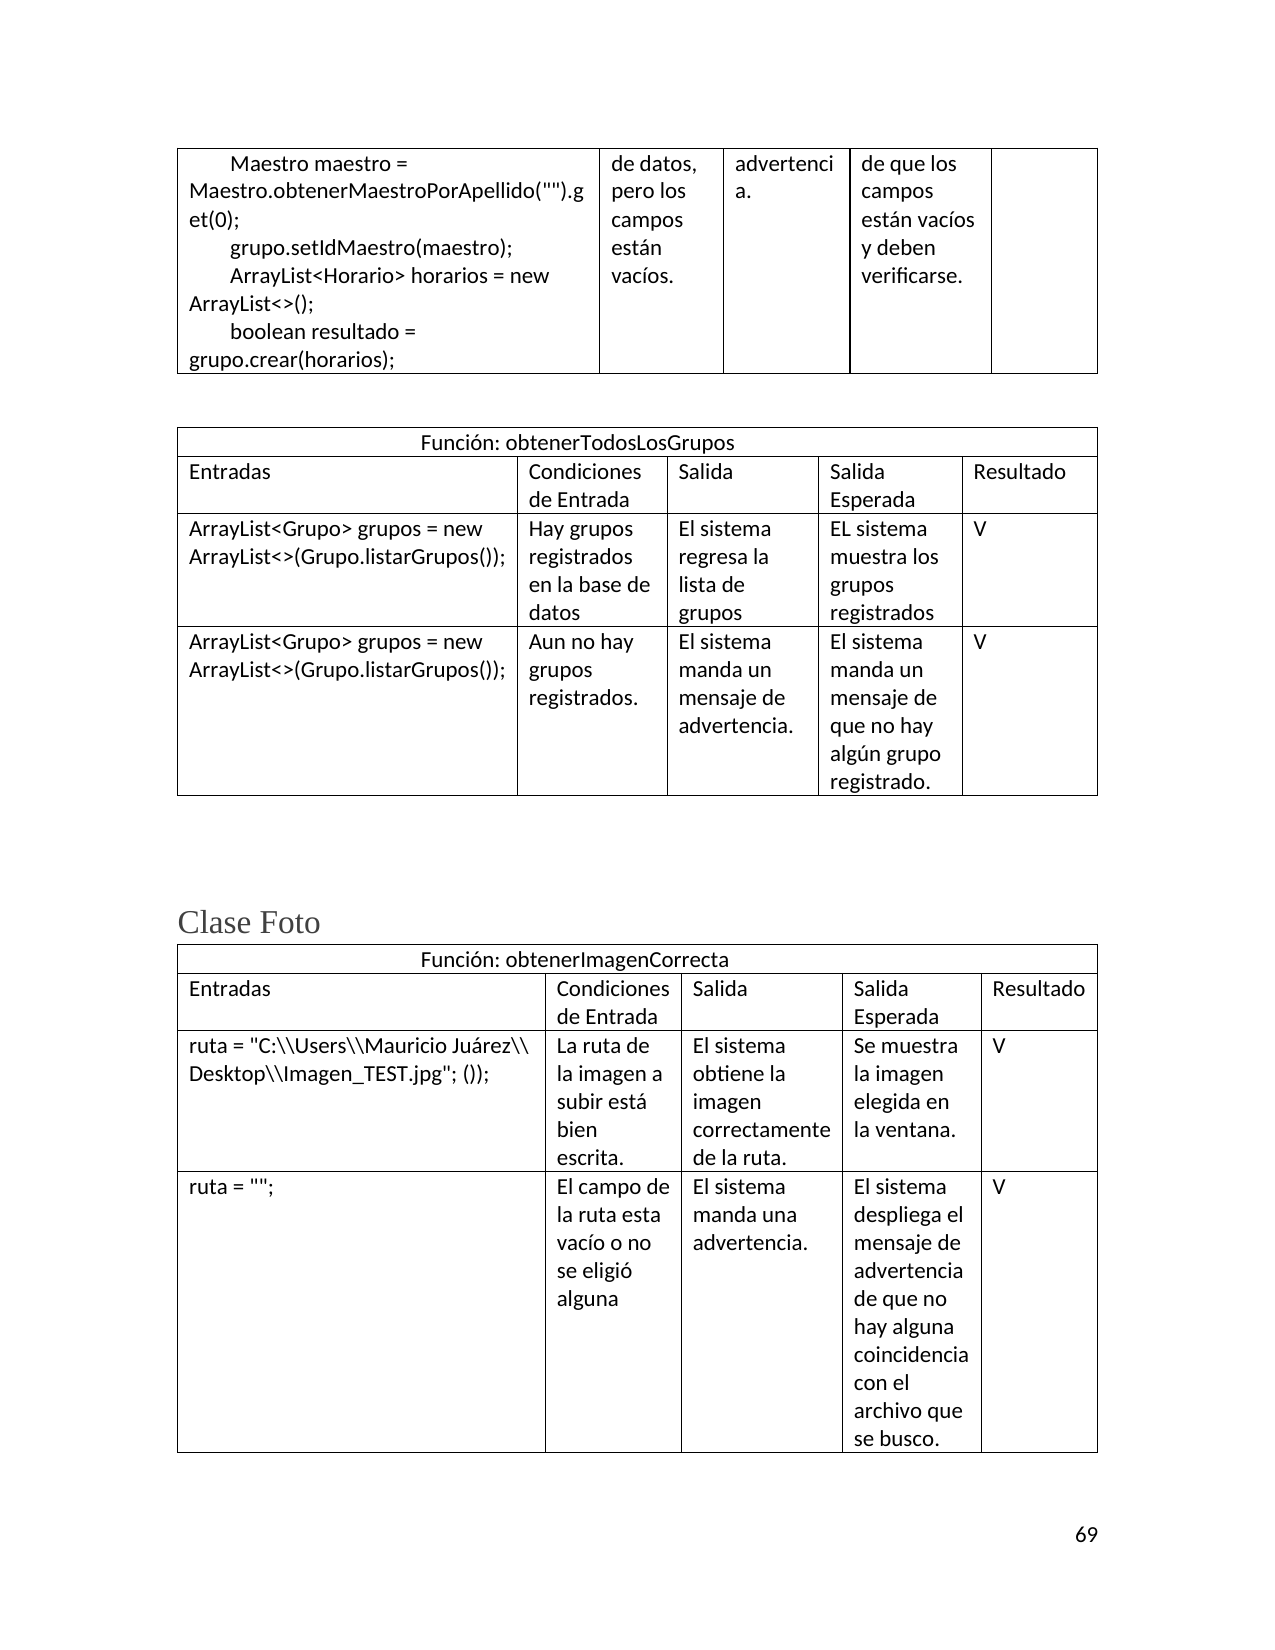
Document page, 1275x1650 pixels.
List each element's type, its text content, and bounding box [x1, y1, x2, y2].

table_cell Salida Esperada [819, 457, 962, 513]
table_cell V [963, 627, 1097, 795]
table_cell El sistema regresa la lista de grupos [668, 514, 818, 626]
table_cell V [982, 1031, 1097, 1171]
table_cell Salida [682, 974, 842, 1030]
table_cell ruta = ""; [178, 1172, 545, 1452]
table_cell Salida Esperada [843, 974, 981, 1030]
table_cell El campo de la ruta esta vacío o no se eligió alguna [546, 1172, 681, 1452]
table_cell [178, 149, 599, 373]
table_cell Condiciones de Entrada [546, 974, 681, 1030]
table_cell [724, 149, 849, 373]
table_cell Condiciones de Entrada [518, 457, 667, 513]
table_cell Hay grupos registrados en la base de datos [518, 514, 667, 626]
table_cell V [992, 149, 1097, 373]
table_header Función: obtenerTodosLosGrupos [178, 428, 1097, 456]
table_cell Resultado [982, 974, 1097, 1030]
table_header Función: obtenerImagenCorrecta [178, 945, 1097, 973]
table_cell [851, 149, 991, 373]
table_cell El sistema obtiene la imagen correctamente de la ruta. [682, 1031, 842, 1171]
table_cell El sistema manda un mensaje de advertencia. [668, 627, 818, 795]
table_cell EL sistema muestra los grupos registrados [819, 514, 962, 626]
table_cell Se muestra la imagen elegida en la ventana. [843, 1031, 981, 1171]
table_cell Entradas [178, 974, 545, 1030]
subtitle Clase Foto [177, 902, 1098, 941]
table_cell Resultado [963, 457, 1097, 513]
table_cell ArrayList<Grupo> grupos = new ArrayList<>(Grupo.listarGrupos()); [178, 627, 517, 795]
table_cell El sistema manda una advertencia. [682, 1172, 842, 1452]
table_cell Salida [668, 457, 818, 513]
table_cell ArrayList<Grupo> grupos = new ArrayList<>(Grupo.listarGrupos()); [178, 514, 517, 626]
table_cell El sistema manda un mensaje de que no hay algún grupo registrado. [819, 627, 962, 795]
table_cell V [982, 1172, 1097, 1452]
table_cell ruta = "C:\\Users\\Mauricio Juárez\\Desktop\\Imagen_TEST.jpg"; ()); [178, 1031, 545, 1171]
table_cell Entradas [178, 457, 517, 513]
table_cell V [963, 514, 1097, 626]
table_cell El sistema despliega el mensaje de advertencia de que no hay alguna coincidencia con el archivo que se busco. [843, 1172, 981, 1452]
table_cell La ruta de la imagen a subir está bien escrita. [546, 1031, 681, 1171]
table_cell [600, 149, 723, 373]
table_cell Aun no hay grupos registrados. [518, 627, 667, 795]
